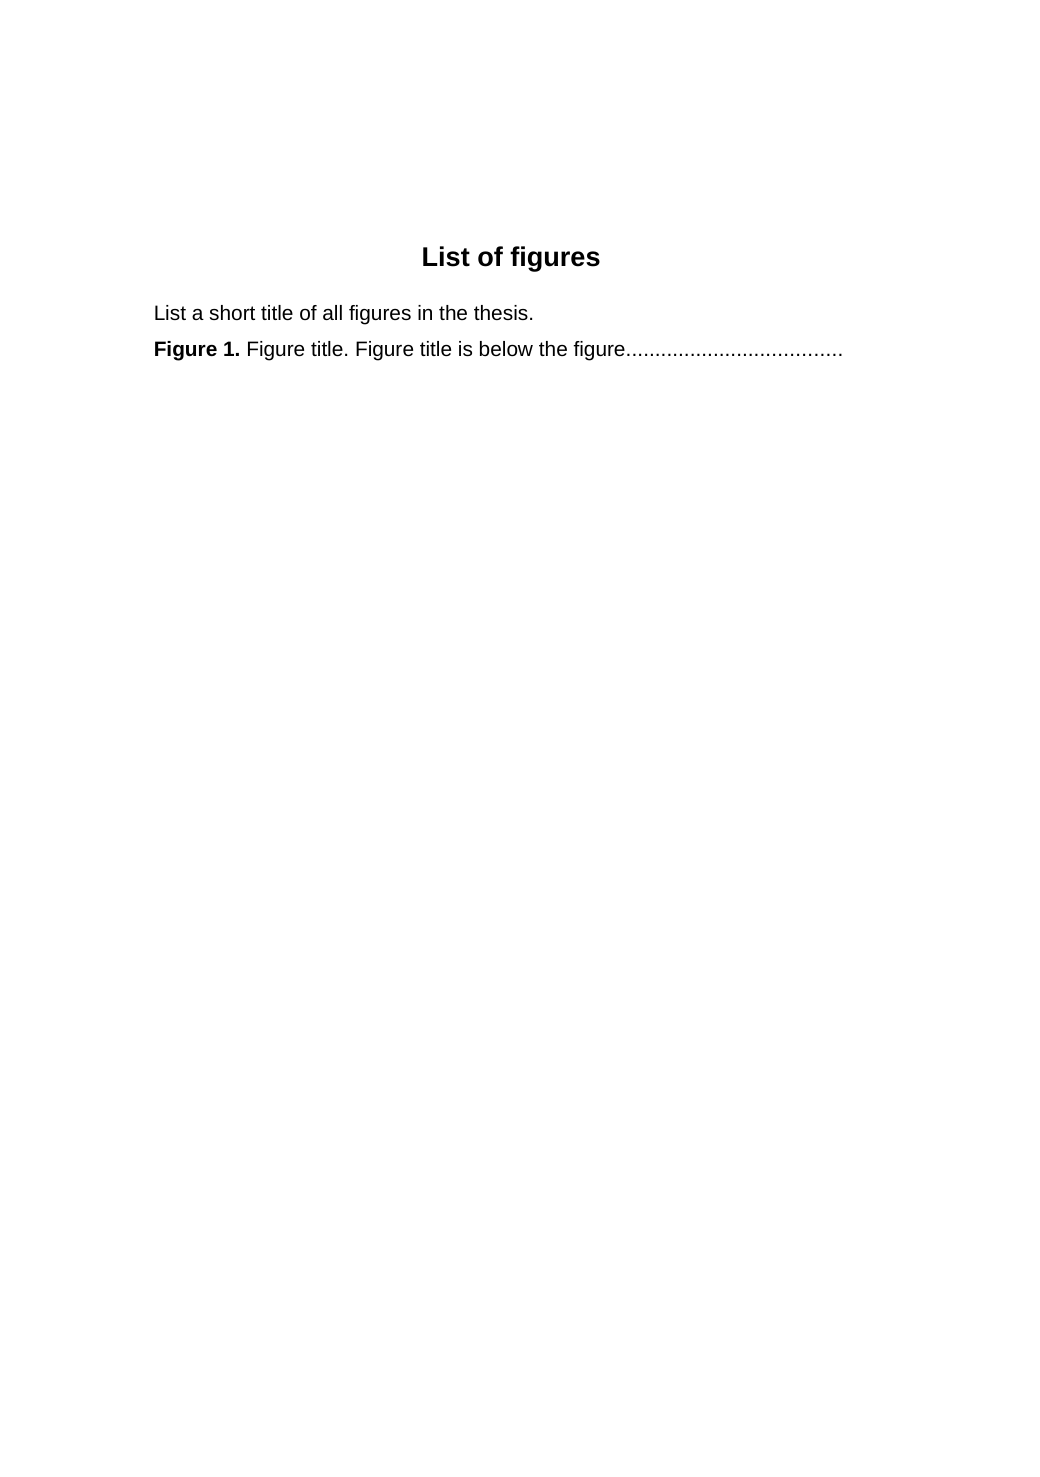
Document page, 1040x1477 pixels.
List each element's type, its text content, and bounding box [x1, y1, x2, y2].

subtitle List of figures [153, 241, 868, 272]
text List a short title of all figures in the thesis. [153, 297, 868, 326]
text Figure 1. Figure title. Figure title is below the figure. 24 [153, 333, 797, 362]
